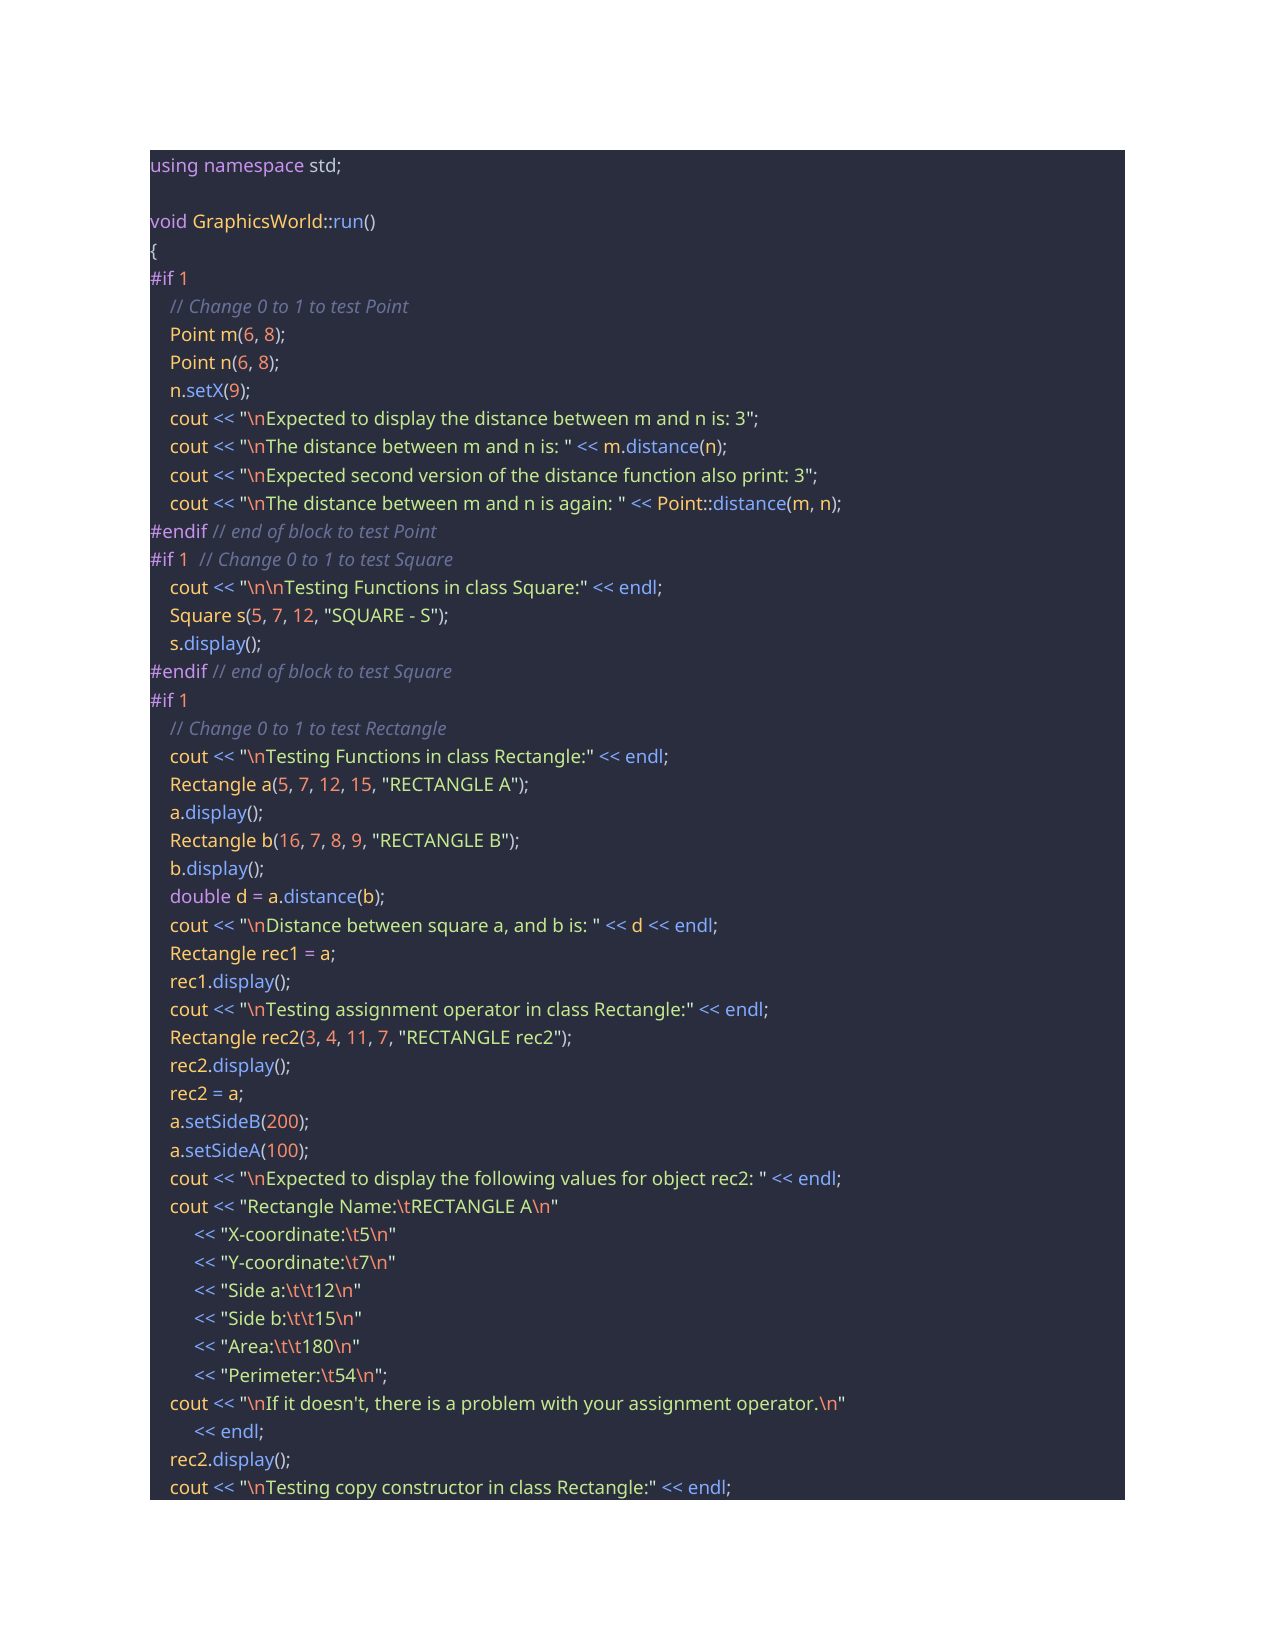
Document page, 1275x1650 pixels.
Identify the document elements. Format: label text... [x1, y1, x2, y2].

text cout << "\nTesting copy constructor in class Rectangle:" << endl; [150, 1472, 1125, 1500]
text << "Perimeter:\t54\n"; [150, 1359, 1125, 1387]
text Rectangle b(16, 7, 8, 9, "RECTANGLE B"); [150, 825, 1125, 853]
text #if 1 // Change 0 to 1 to test Square [150, 544, 1125, 572]
text { [150, 234, 1125, 262]
text Rectangle rec2(3, 4, 11, 7, "RECTANGLE rec2"); [150, 1022, 1125, 1050]
text a.setSideA(100); [150, 1134, 1125, 1162]
text #endif // end of block to test Point [150, 516, 1125, 544]
text Rectangle a(5, 7, 12, 15, "RECTANGLE A"); [150, 769, 1125, 797]
text cout << "Rectangle Name:\tRECTANGLE A\n" [150, 1191, 1125, 1219]
text Rectangle rec1 = a; [150, 937, 1125, 966]
text << "Side a:\t\t12\n" [150, 1275, 1125, 1303]
text // Change 0 to 1 to test Point [150, 291, 1125, 319]
text cout << "\nExpected to display the distance between m and n is: 3"; [150, 403, 1125, 431]
text void GraphicsWorld::run() [150, 206, 1125, 234]
text cout << "\n\nTesting Functions in class Square:" << endl; [150, 572, 1125, 600]
text cout << "\nIf it doesn't, there is a problem with your assignment operator.\n" [150, 1387, 1125, 1416]
text cout << "\nDistance between square a, and b is: " << d << endl; [150, 909, 1125, 937]
text cout << "\nThe distance between m and n is: " << m.distance(n); [150, 431, 1125, 459]
text cout << "\nThe distance between m and n is again: " << Point::distance(m, n); [150, 487, 1125, 516]
text cout << "\nTesting Functions in class Rectangle:" << endl; [150, 741, 1125, 769]
text << "X-coordinate:\t5\n" [150, 1219, 1125, 1247]
text double d = a.distance(b); [150, 881, 1125, 909]
text cout << "\nTesting assignment operator in class Rectangle:" << endl; [150, 994, 1125, 1022]
text << "Side b:\t\t15\n" [150, 1303, 1125, 1331]
text #if 1 [150, 684, 1125, 712]
text rec2 = a; [150, 1078, 1125, 1106]
text s.display(); [150, 628, 1125, 656]
text using namespace std; [150, 150, 1125, 178]
text #endif // end of block to test Square [150, 656, 1125, 684]
text << "Y-coordinate:\t7\n" [150, 1247, 1125, 1275]
text rec1.display(); [150, 966, 1125, 994]
text Point n(6, 8); [150, 347, 1125, 375]
text a.display(); [150, 797, 1125, 825]
text << endl; [150, 1416, 1125, 1444]
text b.display(); [150, 853, 1125, 881]
text n.setX(9); [150, 375, 1125, 403]
text Point m(6, 8); [150, 319, 1125, 347]
text rec2.display(); [150, 1050, 1125, 1078]
text rec2.display(); [150, 1444, 1125, 1472]
text << "Area:\t\t180\n" [150, 1331, 1125, 1359]
text cout << "\nExpected second version of the distance function also print: 3"; [150, 459, 1125, 487]
text Square s(5, 7, 12, "SQUARE - S"); [150, 600, 1125, 628]
text #if 1 [150, 262, 1125, 291]
text a.setSideB(200); [150, 1106, 1125, 1134]
text // Change 0 to 1 to test Rectangle [150, 712, 1125, 741]
text cout << "\nExpected to display the following values for object rec2: " << endl; [150, 1162, 1125, 1191]
